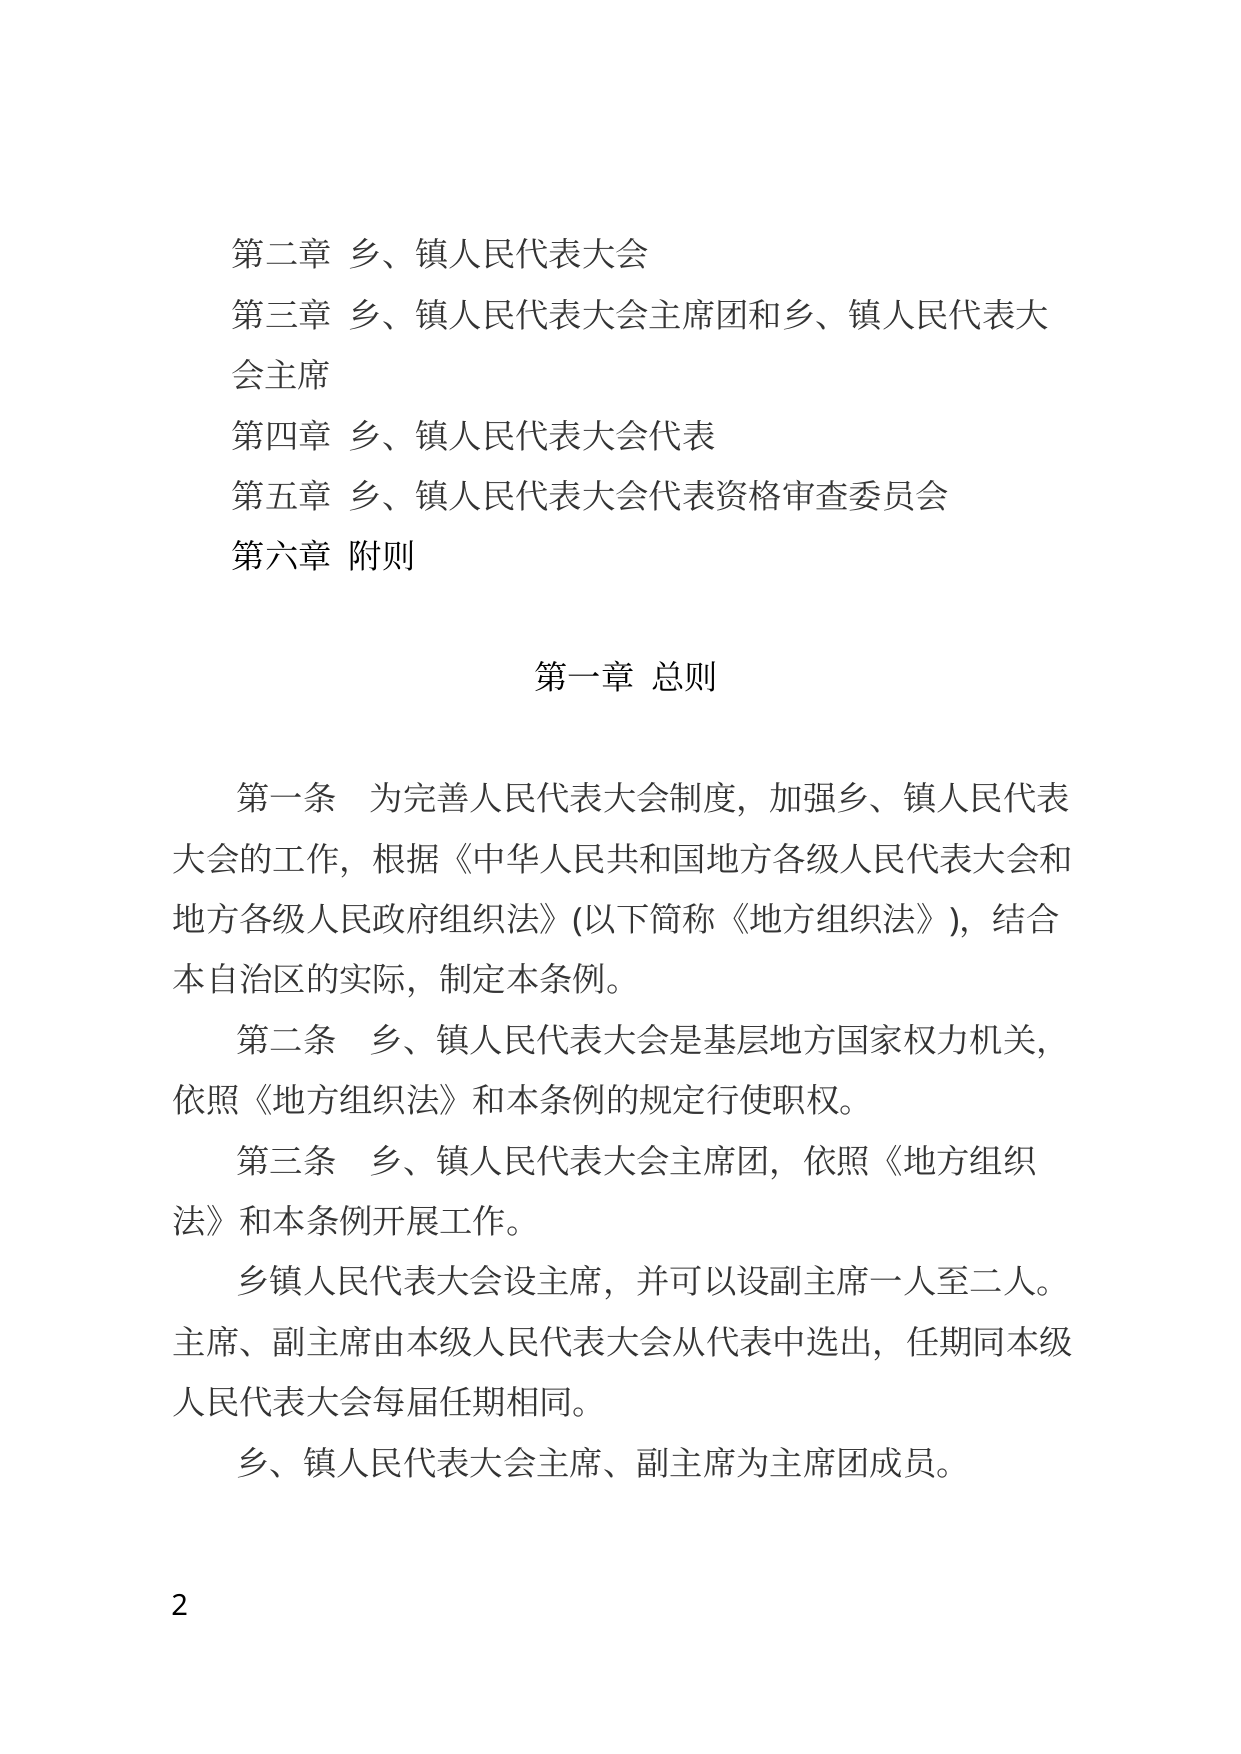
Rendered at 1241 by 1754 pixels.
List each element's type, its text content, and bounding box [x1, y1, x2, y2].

text 乡镇人民代表大会设主席，并可以设副主席一人至二人。主席、副主席由本级人民代表大会从代表中选出，任期同本级人民代表大会每届任期相同。 [172, 1246, 1081, 1427]
text 第五章 乡、镇人民代表大会代表资格审查委员会 [231, 460, 1081, 521]
text 第四章 乡、镇人民代表大会代表 [231, 400, 1081, 460]
text 第一章 总则 [171, 641, 1081, 702]
text 第一条 为完善人民代表大会制度，加强乡、镇人民代表大会的工作，根据《中华人民共和国地方各级人民代表大会和地方各级人民政府组织法》(以下简称《地方组织法》)，结合本自治区的实际，制定本条例。 [172, 762, 1081, 1004]
text 第三条 乡、镇人民代表大会主席团，依照《地方组织法》和本条例开展工作。 [172, 1125, 1081, 1246]
text 第三章 乡、镇人民代表大会主席团和乡、镇人民代表大会主席 [231, 279, 1081, 400]
text 第二条 乡、镇人民代表大会是基层地方国家权力机关，依照《地方组织法》和本条例的规定行使职权。 [172, 1004, 1081, 1125]
text 乡、镇人民代表大会主席、副主席为主席团成员。 [172, 1427, 1081, 1487]
text 第二章 乡、镇人民代表大会 [231, 218, 999, 279]
text 第六章 附则 [231, 521, 1081, 581]
